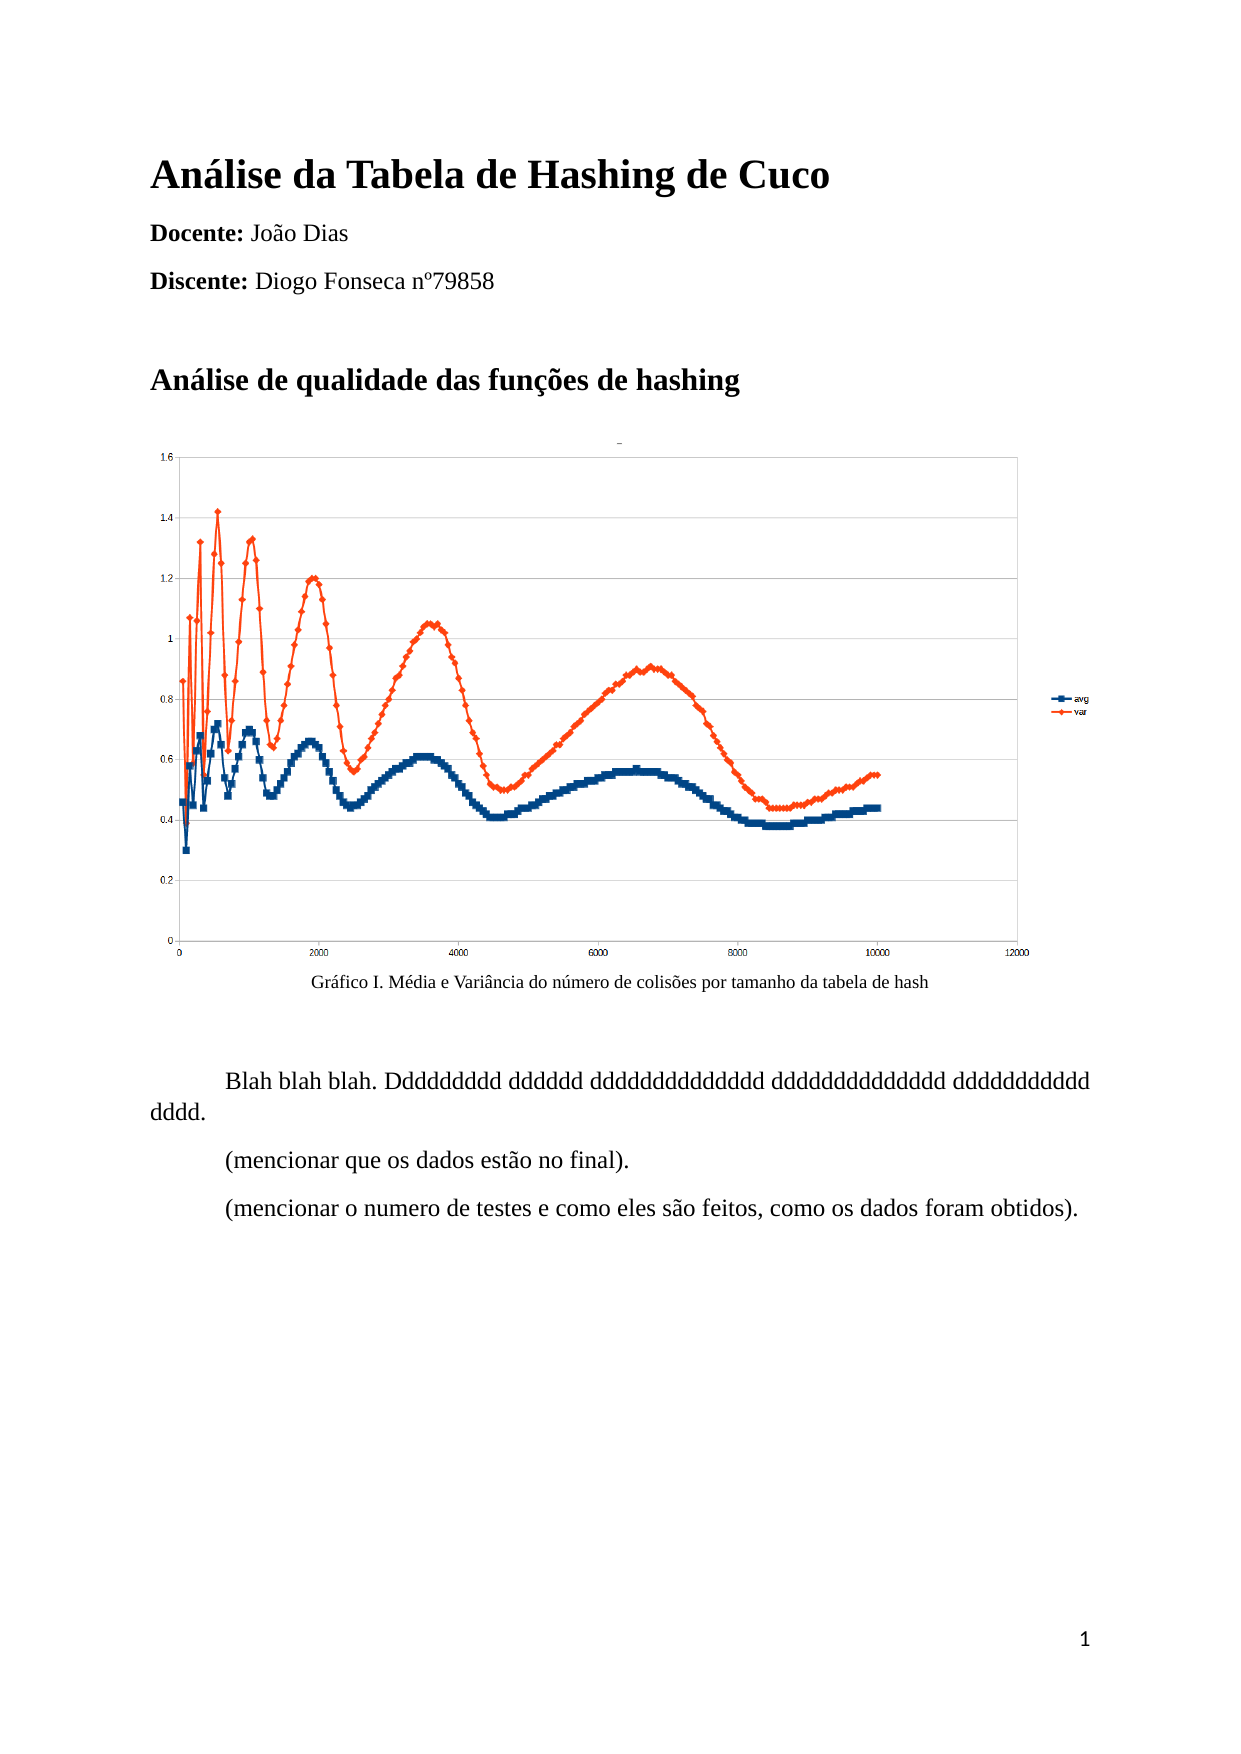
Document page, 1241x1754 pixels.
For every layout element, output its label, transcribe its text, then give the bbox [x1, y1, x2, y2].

text Docente: João Dias [150, 218, 1090, 247]
text Discente: Diogo Fonseca nº79858 [150, 266, 1090, 295]
text (mencionar o numero de testes e como eles são feitos, como os dados foram obtidos). [150, 1193, 1090, 1222]
picture [150, 443, 1091, 965]
text Gráfico I. Média e Variância do número de colisões por tamanho da tabela de hash [150, 971, 1090, 993]
text (mencionar que os dados estão no final). [150, 1145, 1090, 1174]
text Análise de qualidade das funções de hashing [150, 361, 1090, 397]
text Análise da Tabela de Hashing de Cuco [150, 150, 1090, 198]
text Blah blah blah. Ddddddddd dddddd dddddddddddddd dddddddddddddd ddddddddddd dddd. [150, 1066, 1090, 1126]
